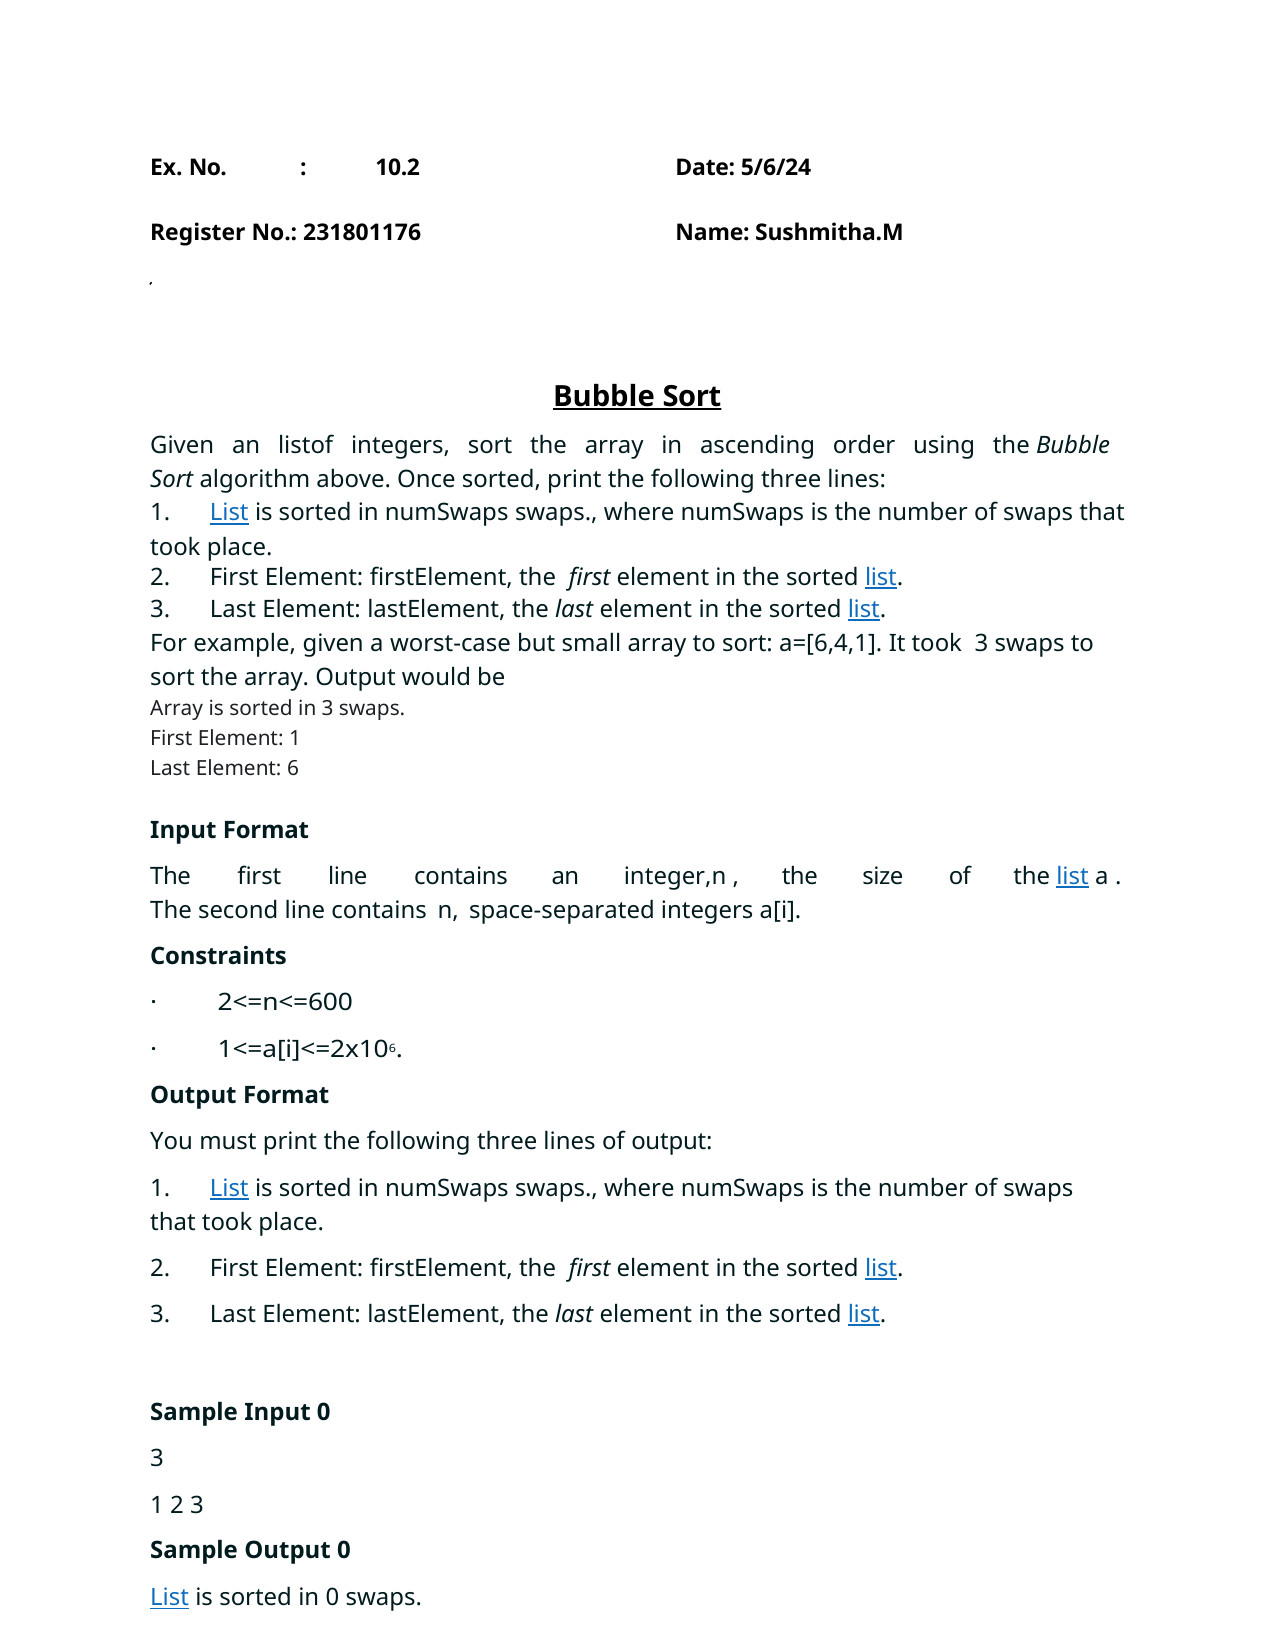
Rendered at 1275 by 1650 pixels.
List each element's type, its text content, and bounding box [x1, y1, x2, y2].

text Array is sorted in 3 swaps. First Element: 1 [150, 693, 426, 751]
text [150, 1580, 426, 1612]
subtitle Constraints [150, 939, 1135, 972]
text 3 [150, 1441, 1135, 1473]
text · 2<=n<=600 [150, 985, 1135, 1018]
list Last Element: lastElement, the last element in the sorted list. [150, 1297, 1135, 1329]
text The first line contains an integer,n , the size of the list a . The second line contains n, space-separated integers a[i]. [150, 859, 1125, 926]
text Last Element: 6 [150, 753, 1135, 782]
text You must print the following three lines of output: [150, 1124, 1135, 1157]
text Ex. No. : 10.2 Date: 5/6/24 [150, 151, 1135, 182]
subtitle Bubble Sort [140, 375, 1134, 414]
subtitle Sample Output 0 [150, 1533, 1135, 1566]
list Last Element: lastElement, the last element in the sorted list. [150, 592, 1135, 624]
subtitle Sample Input 0 [150, 1395, 1135, 1427]
list List is sorted in numSwaps swaps., where numSwaps is the number of swaps that took place. [150, 1170, 1119, 1237]
list First Element: firstElement, the first element in the sorted list. [150, 1251, 1135, 1283]
text For example, given a worst-case but small array to sort: a=[6,4,1]. It took 3 swaps to sort the array. Output would be [150, 626, 1135, 692]
list List is sorted in numSwaps swaps., where numSwaps is the number of swaps that took place. [150, 495, 1125, 562]
text · 1<=a[i]<=2x106. [150, 1032, 1135, 1064]
list First Element: firstElement, the first element in the sorted list. [150, 563, 1135, 591]
text 1 2 3 [150, 1488, 1135, 1520]
text Given an listof integers, sort the array in ascending order using the Bubble Sort algorithm above. Once sorted, print the following three lines: [150, 428, 1135, 494]
subtitle Input Format [150, 813, 1135, 845]
subtitle Output Format [150, 1077, 1135, 1110]
text Register No.: 231801176 Name: Sushmitha.M [150, 215, 1135, 247]
